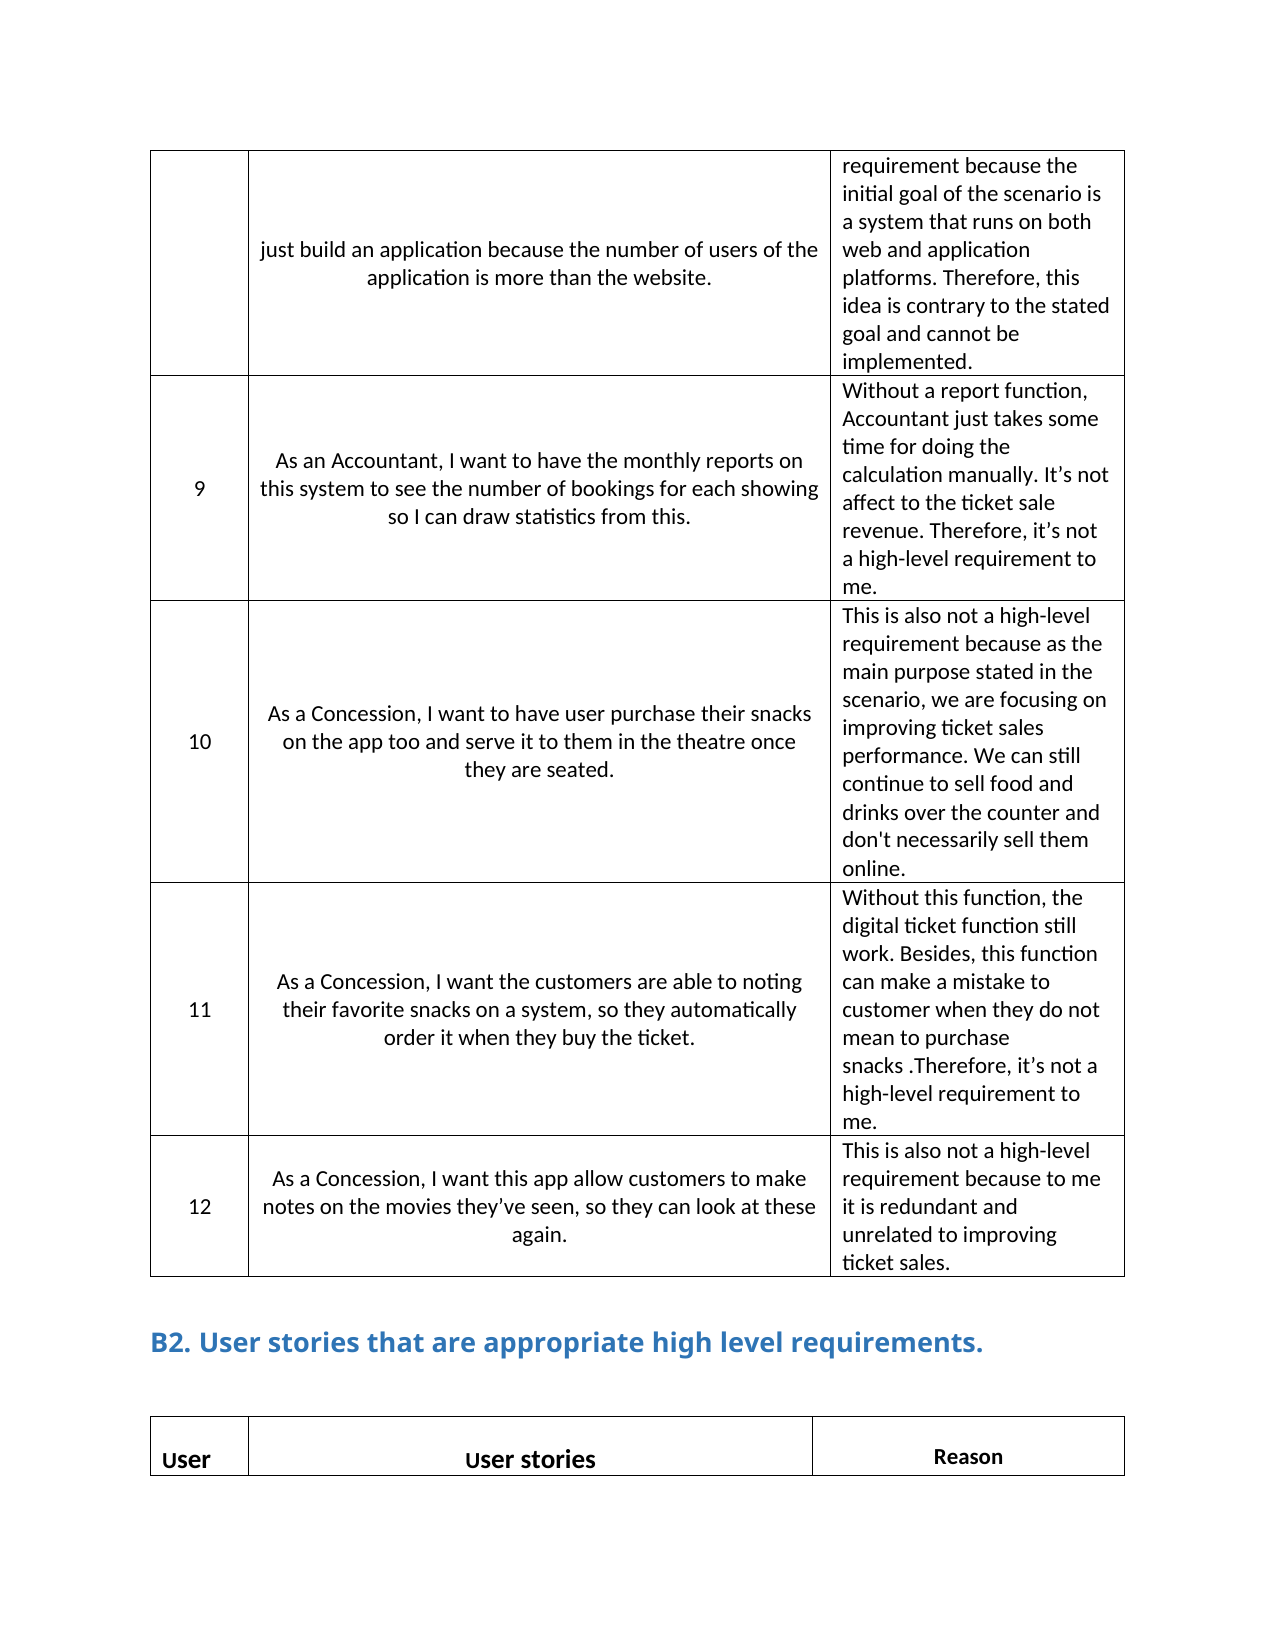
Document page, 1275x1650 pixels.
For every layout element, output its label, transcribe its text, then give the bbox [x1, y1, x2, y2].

table_cell 9 [151, 376, 248, 600]
table_cell This is also not a high-level requirement because to me it is redundant and unrelated to improving ticket sales. [831, 1136, 1124, 1276]
table_cell 12 [151, 1136, 248, 1276]
table_cell Without this function, the digital ticket function still work. Besides, this function can make a mistake to customer when they do not mean to purchase snacks .Therefore, it’s not a high-level requirement to me. [831, 883, 1124, 1135]
table_cell As a Concession, I want this app allow customers to make notes on the movies they’ve seen, so they can look at these again. [249, 1136, 830, 1276]
table_cell 8 [151, 151, 248, 375]
table_cell 11 [151, 883, 248, 1135]
table_header User stories [249, 1417, 812, 1475]
subtitle B2. User stories that are appropriate high level requirements. [150, 1324, 1125, 1361]
table_cell This is also not a high-level requirement because as the main purpose stated in the scenario, we are focusing on improving ticket sales performance. We can still continue to sell food and drinks over the counter and don't necessarily sell them online. [831, 601, 1124, 882]
table_cell 10 [151, 601, 248, 882]
table_header Reason [813, 1417, 1124, 1475]
table_cell Without a report function, Accountant just takes some time for doing the calculation manually. It’s not affect to the ticket sale revenue. Therefore, it’s not a high-level requirement to me. [831, 376, 1124, 600]
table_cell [249, 151, 830, 375]
table_cell As an Accountant, I want to have the monthly reports on this system to see the number of bookings for each showing so I can draw statistics from this. [249, 376, 830, 600]
table_header User stories ID [151, 1417, 248, 1475]
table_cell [831, 151, 1124, 375]
table_cell As a Concession, I want to have user purchase their snacks on the app too and serve it to them in the theatre once they are seated. [249, 601, 830, 882]
table_cell As a Concession, I want the customers are able to noting their favorite snacks on a system, so they automatically order it when they buy the ticket. [249, 883, 830, 1135]
